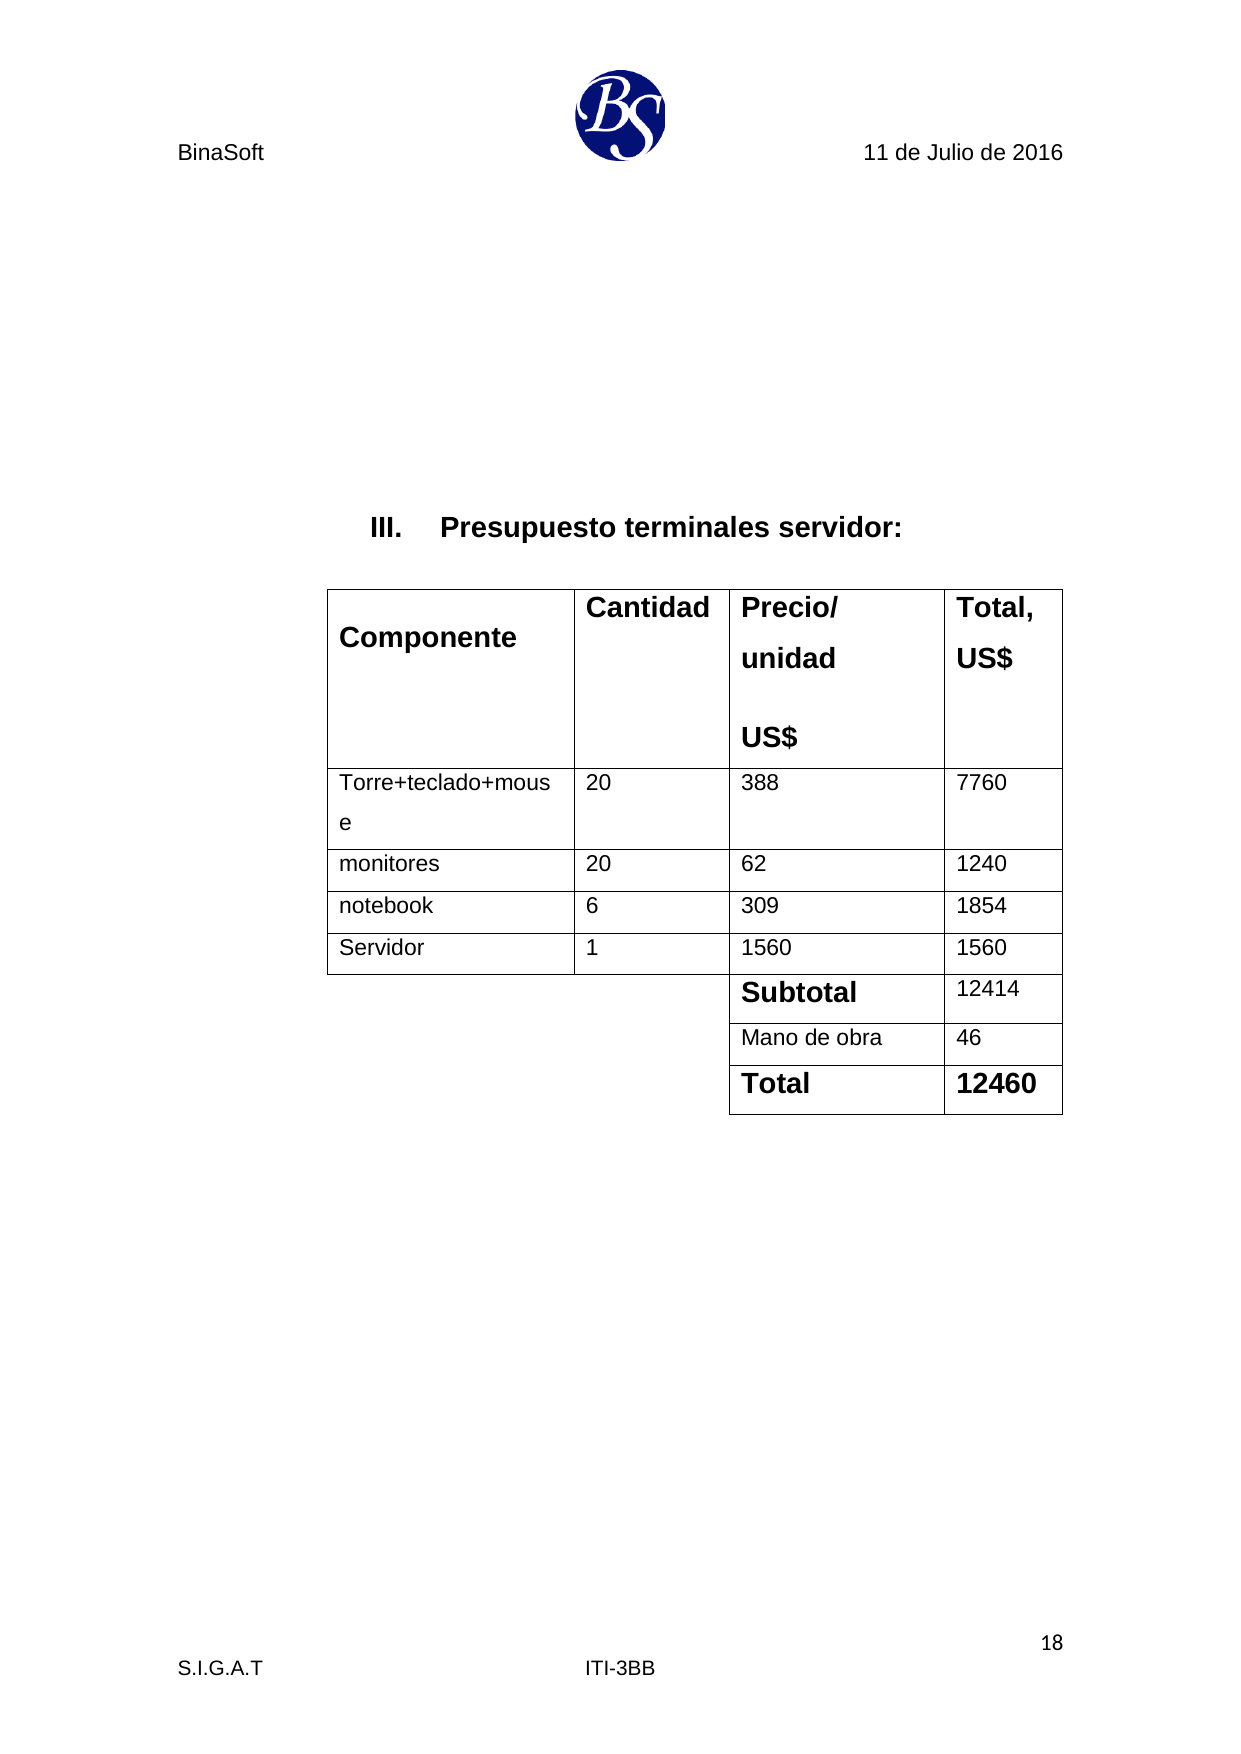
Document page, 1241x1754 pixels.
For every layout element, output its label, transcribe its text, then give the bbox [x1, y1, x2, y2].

picture [575, 70, 665, 161]
